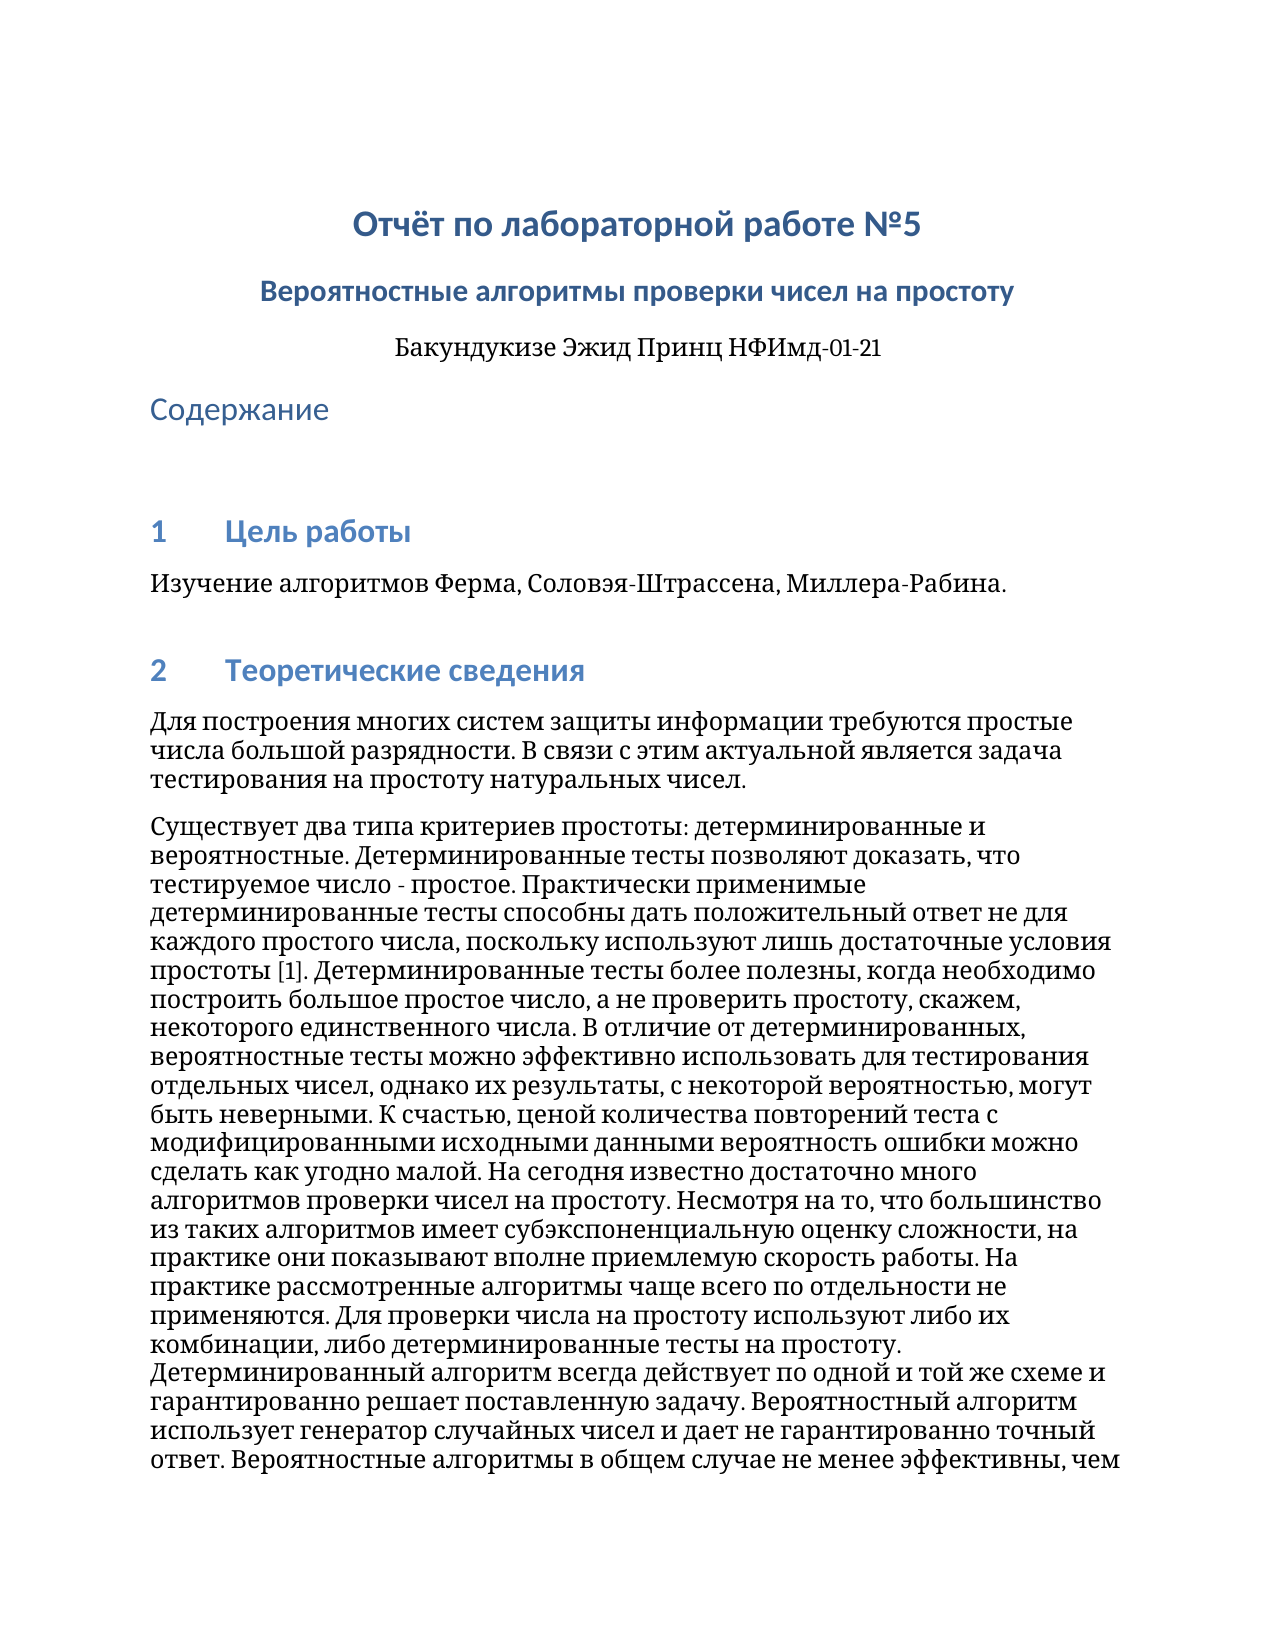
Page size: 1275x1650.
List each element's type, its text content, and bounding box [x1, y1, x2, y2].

subtitle 2 Теоретические сведения [150, 649, 1125, 689]
text Изучение алгоритмов Ферма, Соловэя-Штрассена, Миллера-Рабина. [150, 570, 1125, 599]
title Отчёт по лабораторной работе №5 [150, 200, 1125, 246]
subtitle Вероятностные алгоритмы проверки чисел на простоту [150, 271, 1125, 309]
text Для построения многих систем защиты информации требуются простые числа большой разрядности. В связи с этим актуальной является задача тестирования на простоту натуральных чисел. [150, 708, 1125, 794]
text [150, 813, 1125, 1474]
subtitle 1 Цель работы [150, 510, 1125, 551]
text Бакундукизе Эжид Принц НФИмд-01-21 [150, 334, 1125, 363]
